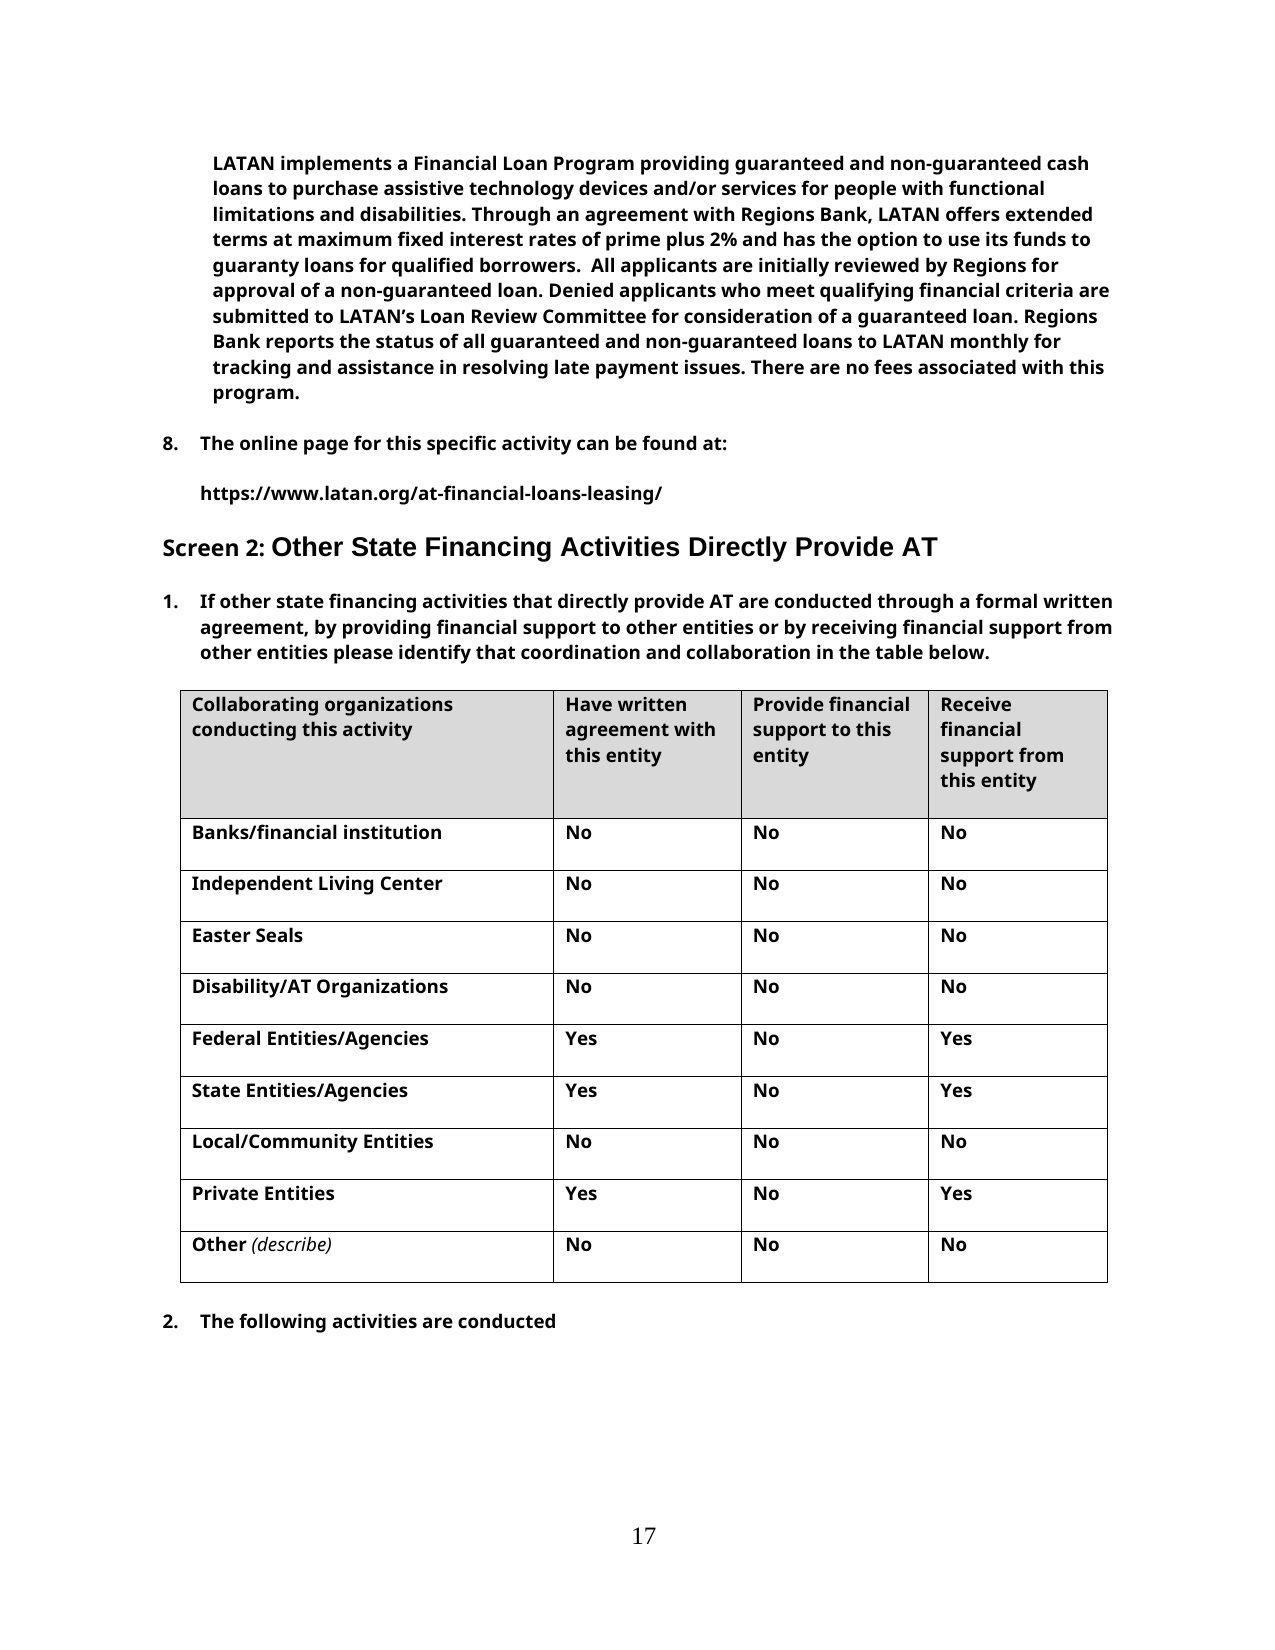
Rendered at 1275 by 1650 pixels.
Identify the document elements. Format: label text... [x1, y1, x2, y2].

table_cell Yes [929, 1025, 1107, 1076]
table_cell No [742, 871, 928, 921]
table_cell No [742, 1077, 928, 1127]
list The online page for this specific activity can be found at: [162, 430, 1125, 456]
table_cell No [929, 871, 1107, 921]
table_cell No [929, 819, 1107, 870]
table_cell No [554, 1232, 741, 1282]
table_header Receive financial support from this entity [929, 691, 1107, 818]
table_cell No [742, 1129, 928, 1179]
table_cell No [554, 922, 741, 973]
text LATAN implements a Financial Loan Program providing guaranteed and non-guaranteed cash loans to purchase assistive technology devices and/or services for people with functional limitations and disabilities. Through an agreement with Regions Bank, LATAN offers extended terms at maximum fixed interest rates of prime plus 2% and has the option to use its funds to guaranty loans for qualified borrowers. All applicants are initially reviewed by Regions for approval of a non-guaranteed loan. Denied applicants who meet qualifying financial criteria are submitted to LATAN’s Loan Review Committee for consideration of a guaranteed loan. Regions Bank reports the status of all guaranteed and non-guaranteed loans to LATAN monthly for tracking and assistance in resolving late payment issues. There are no fees associated with this program. [212, 150, 1125, 405]
table_cell No [554, 871, 741, 921]
subtitle Other State Financing Activities Directly Provide AT [162, 531, 1125, 563]
table_cell Disability/AT Organizations [181, 974, 553, 1024]
table_cell Independent Living Center [181, 871, 553, 921]
table_cell Banks/financial institution [181, 819, 553, 870]
table_cell No [554, 819, 741, 870]
table_cell No [554, 974, 741, 1024]
table_cell No [929, 1129, 1107, 1179]
table_header Collaborating organizations conducting this activity [181, 691, 553, 818]
list The following activities are conducted [162, 1308, 1125, 1334]
table_cell No [929, 922, 1107, 973]
table_cell Local/Community Entities [181, 1129, 553, 1179]
table_cell No [929, 1232, 1107, 1282]
table_cell Private Entities [181, 1180, 553, 1231]
table_header Provide financial support to this entity [742, 691, 928, 818]
table_cell Yes [554, 1180, 741, 1231]
table_cell No [742, 1025, 928, 1076]
table_cell No [742, 1232, 928, 1282]
table_cell Yes [554, 1077, 741, 1127]
table_cell No [742, 1180, 928, 1231]
table_header Have written agreement with this entity [554, 691, 741, 818]
table_cell No [554, 1129, 741, 1179]
table_cell No [742, 974, 928, 1024]
table_cell Federal Entities/Agencies [181, 1025, 553, 1076]
table_cell Easter Seals [181, 922, 553, 973]
table_cell Yes [929, 1077, 1107, 1127]
table_cell State Entities/Agencies [181, 1077, 553, 1127]
table_cell No [742, 819, 928, 870]
table_cell Yes [554, 1025, 741, 1076]
list If other state financing activities that directly provide AT are conducted through a formal written agreement, by providing financial support to other entities or by receiving financial support from other entities please identify that coordination and collaboration in the table below. [162, 588, 1125, 665]
table_cell No [742, 922, 928, 973]
list https://www.latan.org/at-financial-loans-leasing/ [200, 481, 1125, 506]
table_cell Other (describe) [181, 1232, 553, 1282]
table_cell No [929, 974, 1107, 1024]
table_cell Yes [929, 1180, 1107, 1231]
